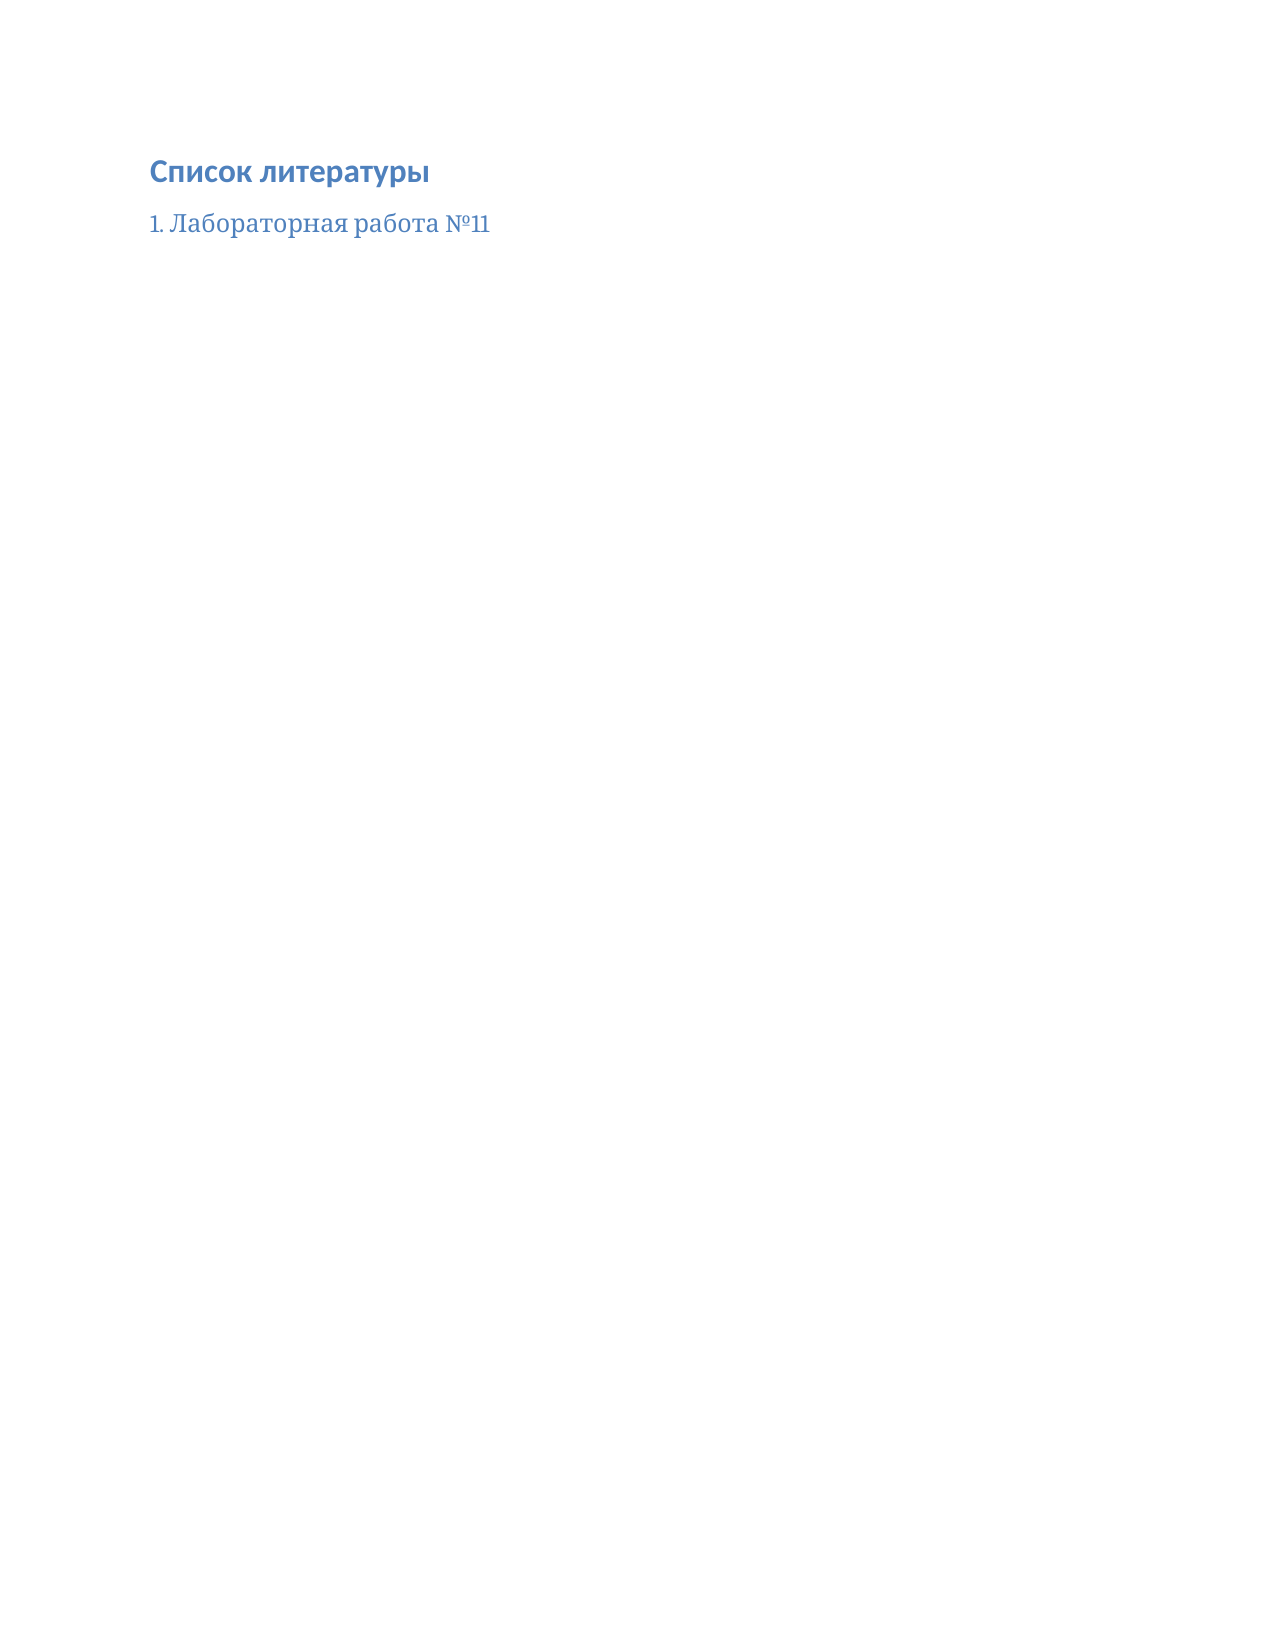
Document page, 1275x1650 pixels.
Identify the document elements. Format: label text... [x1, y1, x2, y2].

text 1. Лабораторная работа №11 [150, 209, 1125, 238]
subtitle Список литературы [150, 150, 1125, 191]
